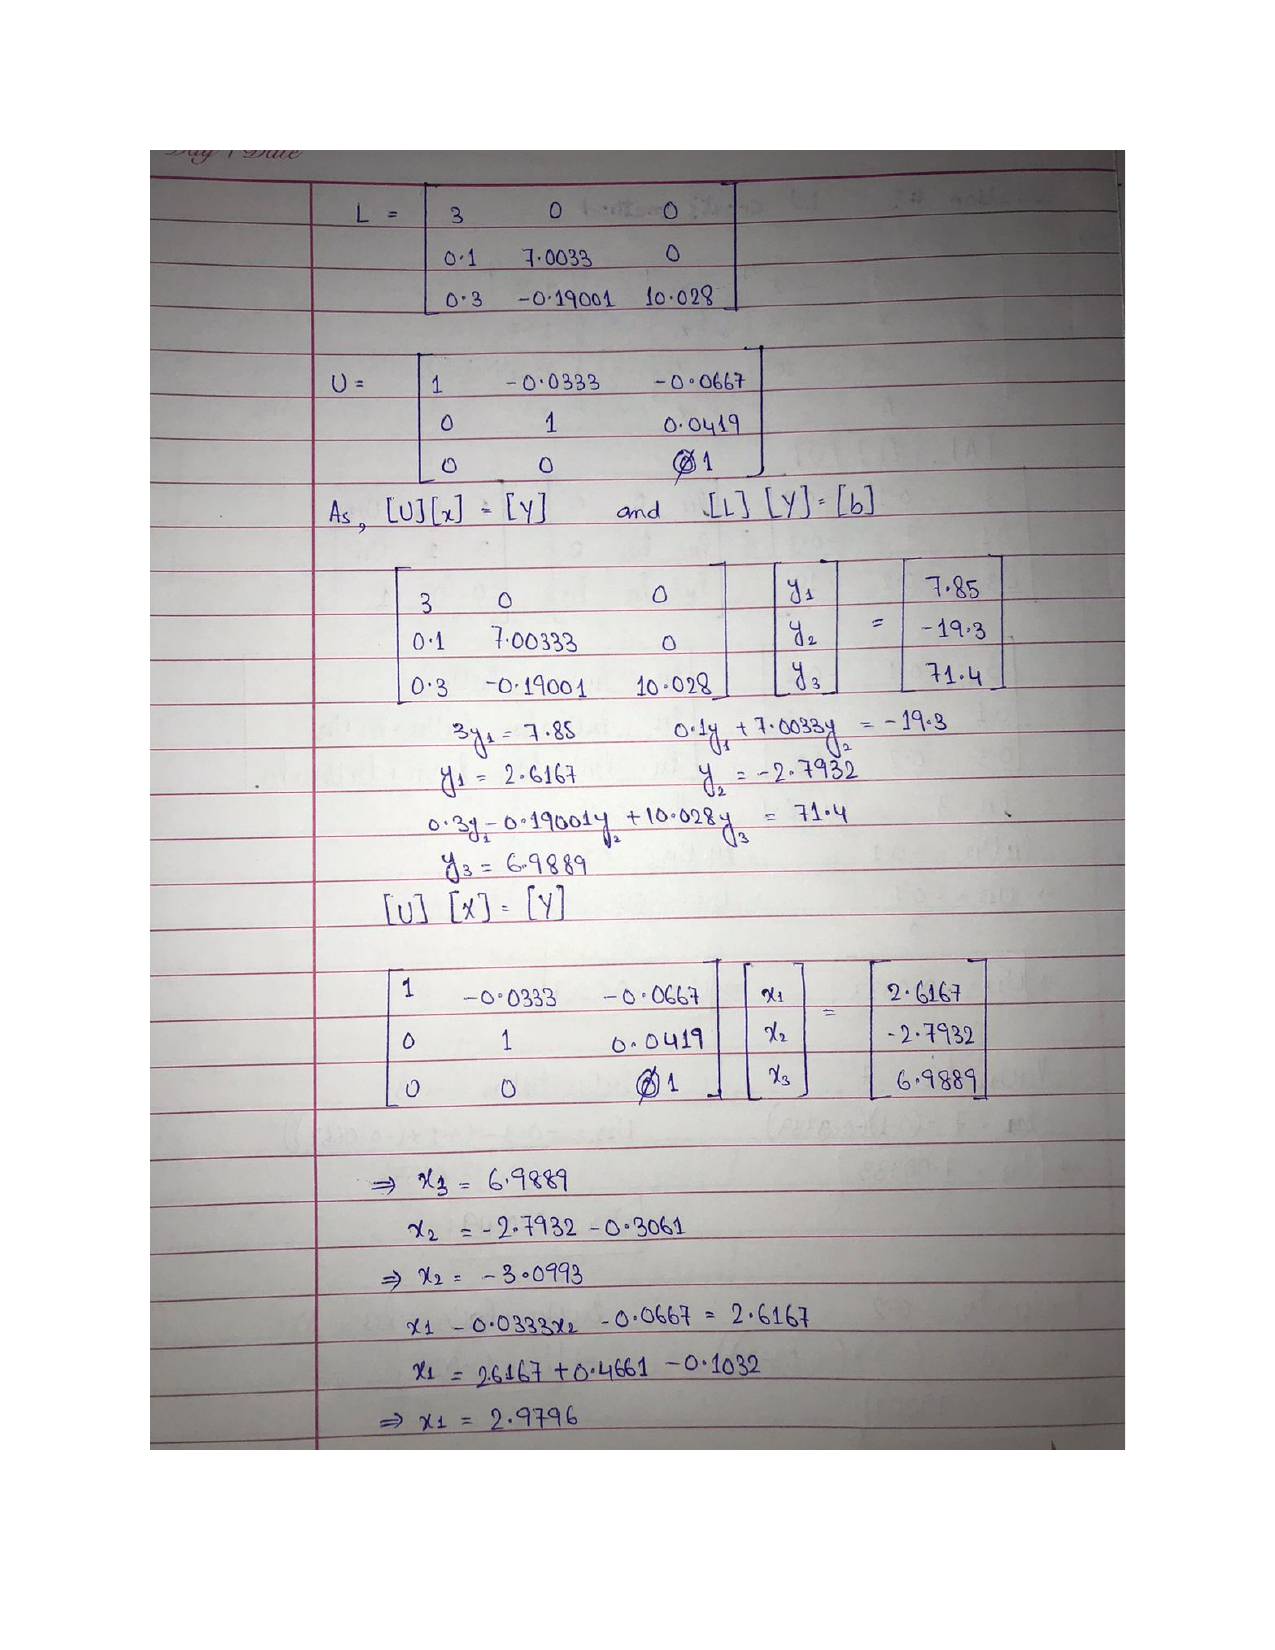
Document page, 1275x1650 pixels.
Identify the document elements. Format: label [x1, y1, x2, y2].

picture [150, 150, 1125, 1450]
